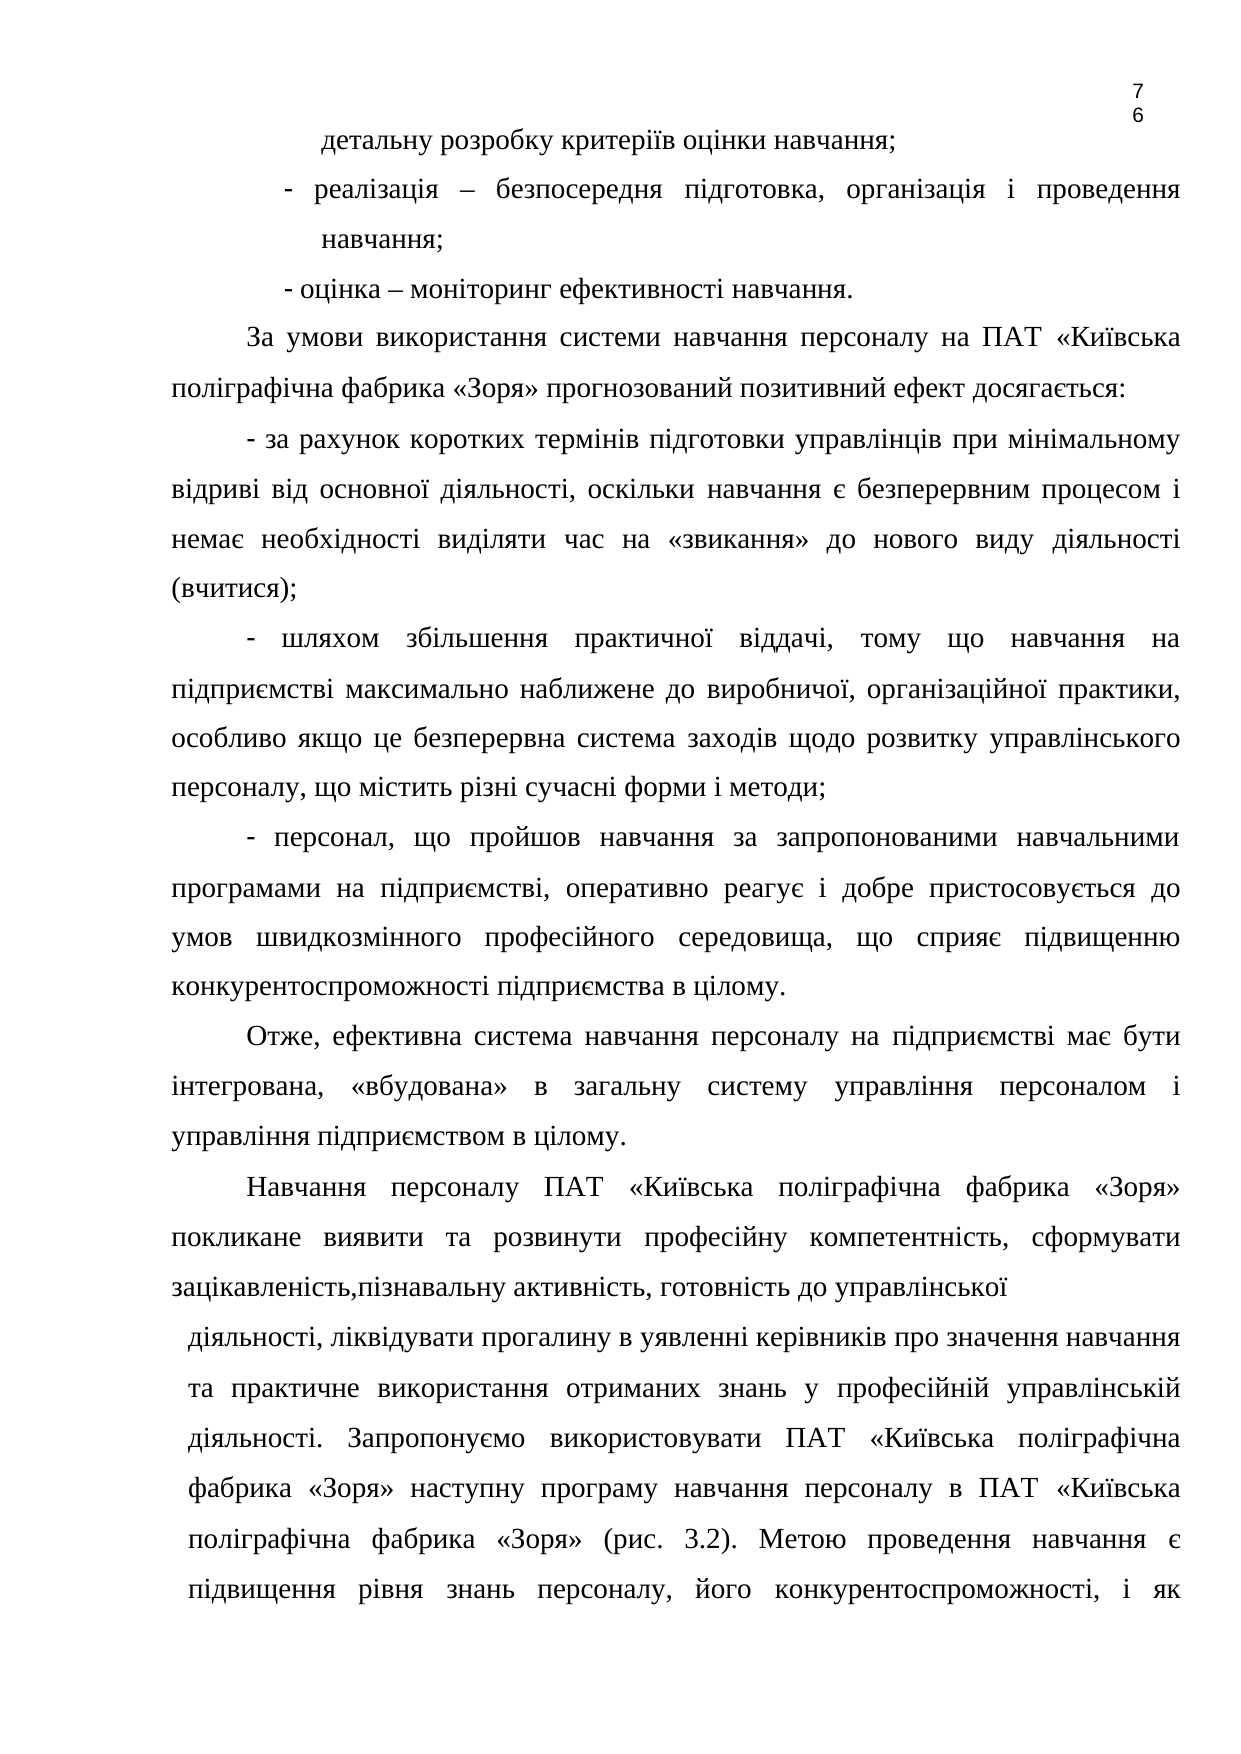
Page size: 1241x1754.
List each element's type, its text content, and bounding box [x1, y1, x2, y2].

text ‐ персонал, що пройшов навчання за запропонованими навчальними програмами на підприємстві, оперативно реагує і добре пристосовується до умов швидкозмінного професійного середовища, що сприяє підвищенню конкурентоспроможності підприємства в цілому. [171, 818, 1181, 1002]
text Отже, ефективна система навчання персоналу на підприємстві має бути інтегрована, «вбудована» в загальну систему управління персоналом і управління підприємством в цілому. [171, 1018, 1181, 1152]
text ‐ за рахунок коротких термінів підготовки управлінців при мінімальному відриві від основної діяльності, оскільки навчання є безперервним процесом і немає необхідності виділяти час на «звикання» до нового виду діяльності (вчитися); [171, 420, 1181, 604]
text ‐ реалізація – безпосередня підготовка, організація і проведення навчання; [284, 171, 1181, 255]
text Навчання персоналу ПАТ «Київська поліграфічна фабрика «Зоря» покликане виявити та розвинути професійну компетентність, сформувати зацікавленість,пізнавальну активність, готовність до управлінської [171, 1169, 1181, 1303]
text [188, 1319, 1181, 1605]
text ‐ шляхом збільшення практичної віддачі, тому що навчання на підприємстві максимально наближене до виробничої, організаційної практики, особливо якщо це безперервна система заходів щодо розвитку управлінського персоналу, що містить різні сучасні форми і методи; [171, 619, 1181, 803]
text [284, 122, 1181, 156]
text За умови використання системи навчання персоналу на ПАТ «Київська поліграфічна фабрика «Зоря» прогнозований позитивний ефект досягається: [171, 319, 1181, 403]
text ‐ оцінка – моніторинг ефективності навчання. [284, 270, 1181, 305]
